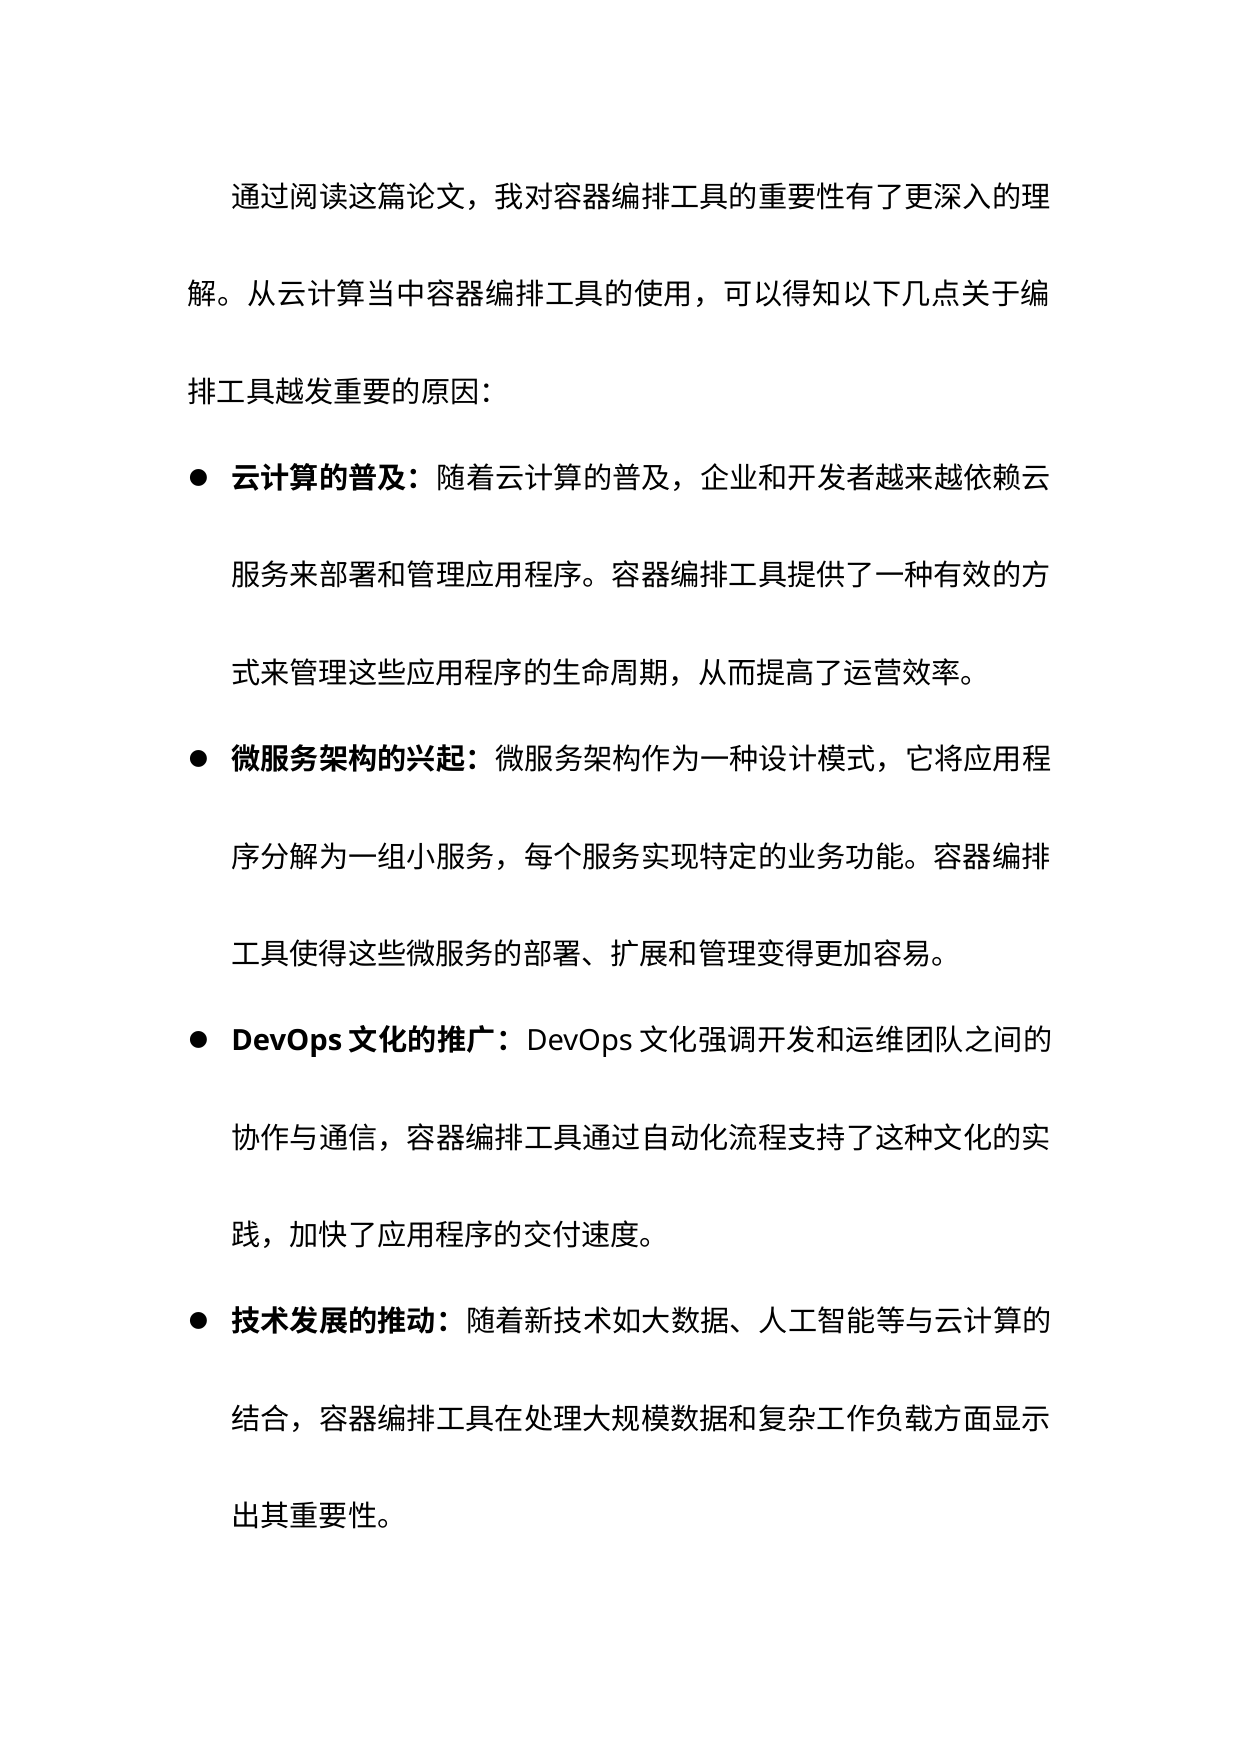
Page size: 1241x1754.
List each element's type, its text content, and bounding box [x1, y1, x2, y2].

list DevOps文化的推广：DevOps文化强调开发和运维团队之间的协作与通信，容器编排工具通过自动化流程支持了这种文化的实践，加快了应用程序的交付速度。 [187, 1005, 1053, 1265]
text 通过阅读这篇论文，我对容器编排工具的重要性有了更深入的理解。从云计算当中容器编排工具的使用，可以得知以下几点关于编排工具越发重要的原因： [187, 162, 1053, 422]
list 微服务架构的兴起：微服务架构作为一种设计模式，它将应用程序分解为一组小服务，每个服务实现特定的业务功能。容器编排工具使得这些微服务的部署、扩展和管理变得更加容易。 [187, 724, 1053, 984]
list 云计算的普及：随着云计算的普及，企业和开发者越来越依赖云服务来部署和管理应用程序。容器编排工具提供了一种有效的方式来管理这些应用程序的生命周期，从而提高了运营效率。 [187, 443, 1053, 703]
list 技术发展的推动：随着新技术如大数据、人工智能等与云计算的结合，容器编排工具在处理大规模数据和复杂工作负载方面显示出其重要性。 [187, 1287, 1053, 1547]
